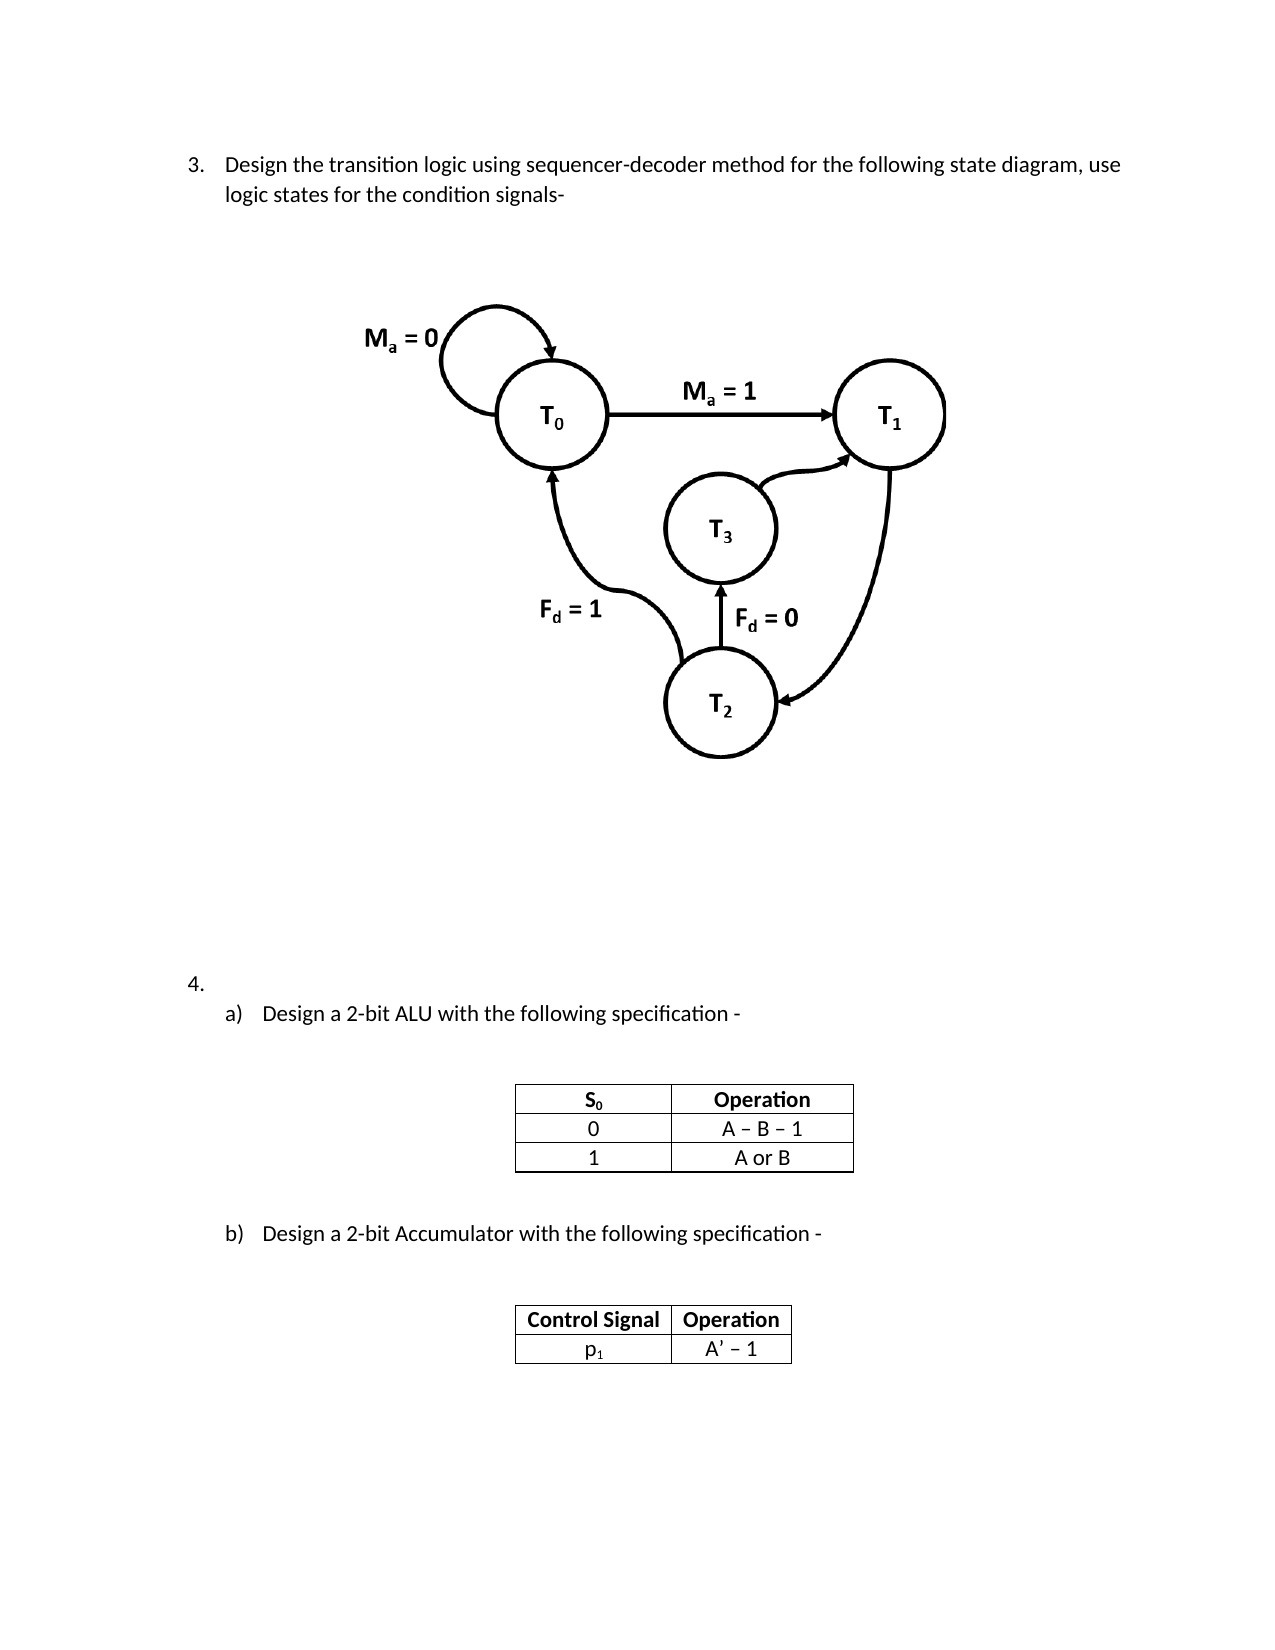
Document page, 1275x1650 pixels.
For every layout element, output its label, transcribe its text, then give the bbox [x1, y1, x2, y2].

list Design a 2-bit ALU with the following specification - [225, 999, 1125, 1059]
table_header S0 [516, 1085, 671, 1113]
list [225, 1219, 1125, 1279]
list Design the transition logic using sequencer-decoder method for the following state diagram, use logic states for the condition signals- [187, 150, 1125, 208]
table_header Control Signal [516, 1306, 671, 1333]
table_cell 0 [516, 1114, 671, 1142]
picture [347, 304, 947, 759]
table_cell p1 [516, 1335, 671, 1363]
table_cell A’ – 1 [672, 1335, 791, 1363]
table_cell A or B [672, 1143, 853, 1171]
table_cell A – B – 1 [672, 1114, 853, 1142]
table_header Operation [672, 1085, 853, 1113]
table_header Operation [672, 1306, 791, 1333]
table_cell 1 [516, 1143, 671, 1171]
